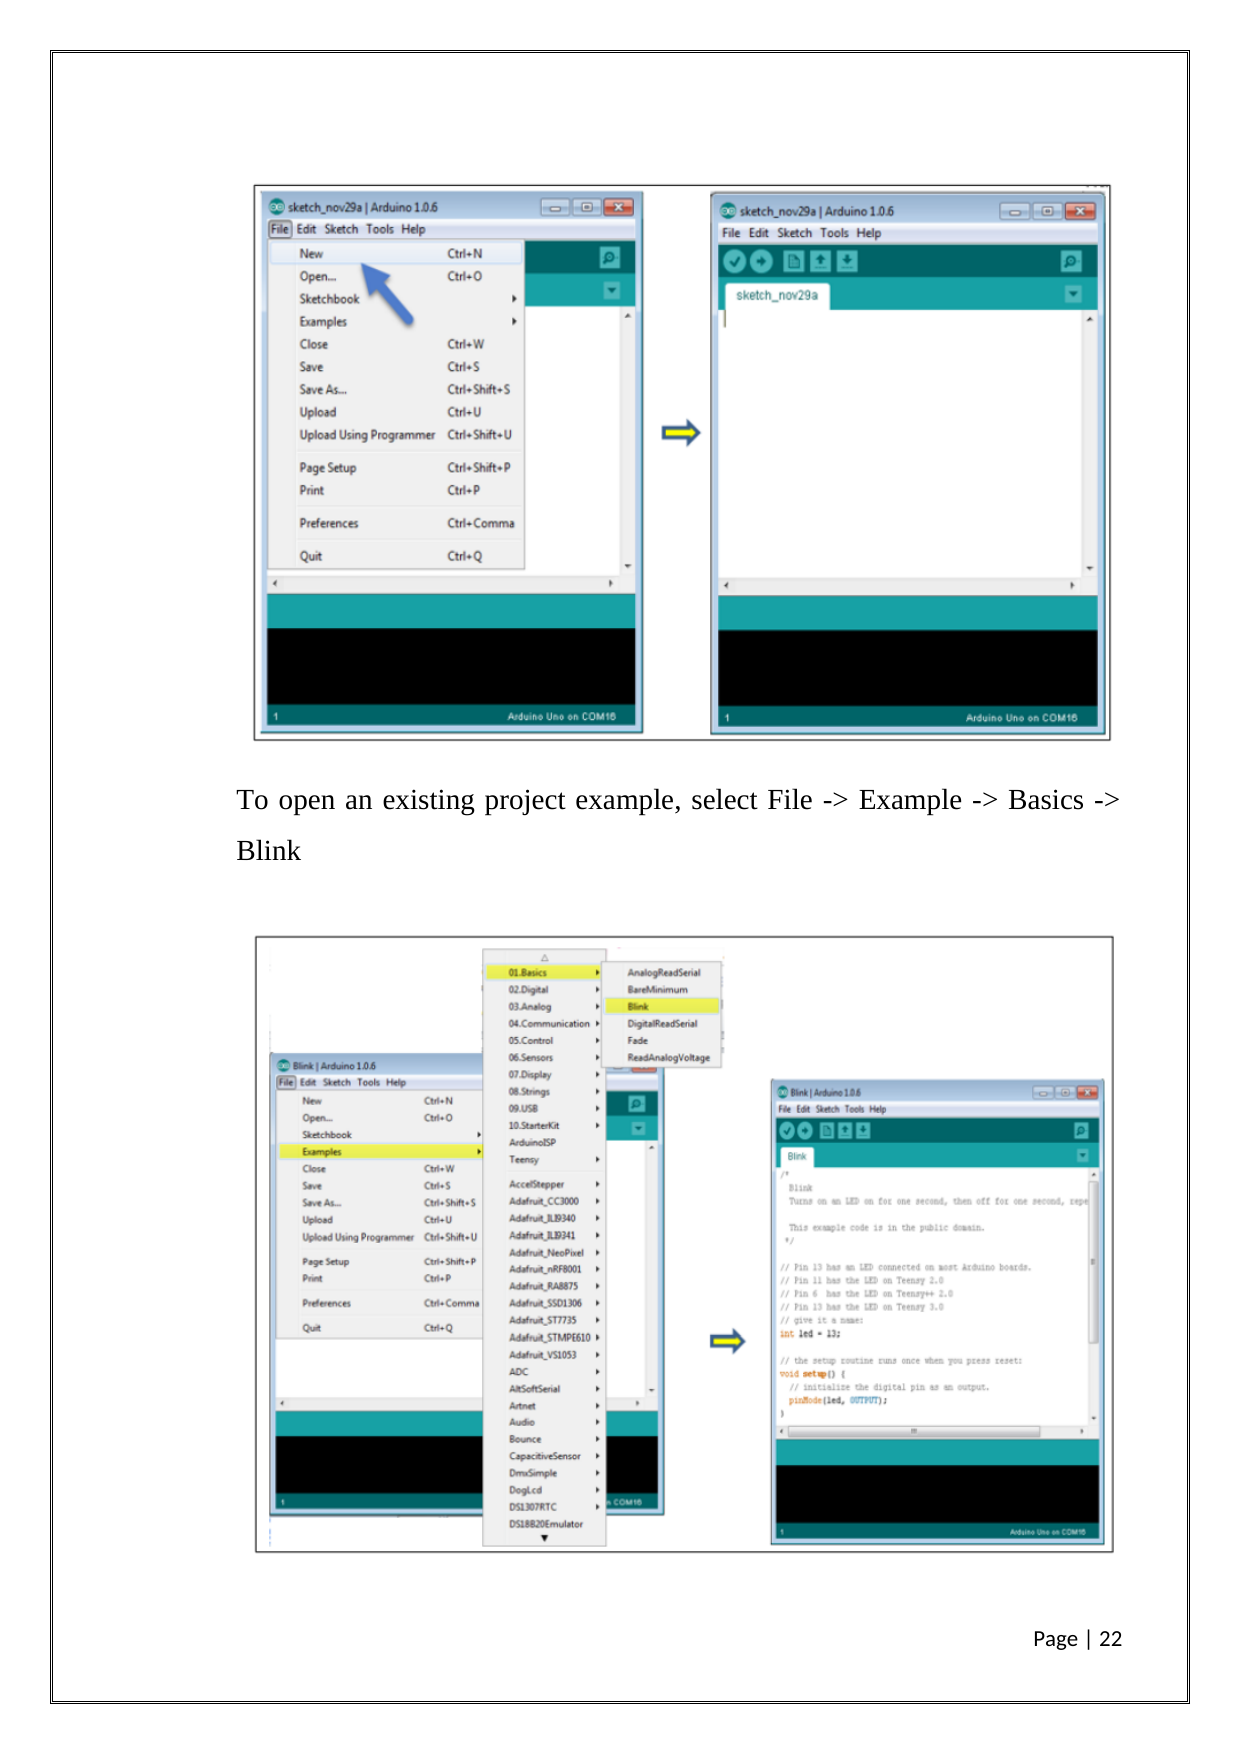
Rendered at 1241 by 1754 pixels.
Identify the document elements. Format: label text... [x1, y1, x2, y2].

picture [236, 899, 1123, 1564]
text To open an existing project example, select File -> Example -> Basics -> Blink [236, 782, 1122, 866]
picture [236, 177, 1123, 752]
